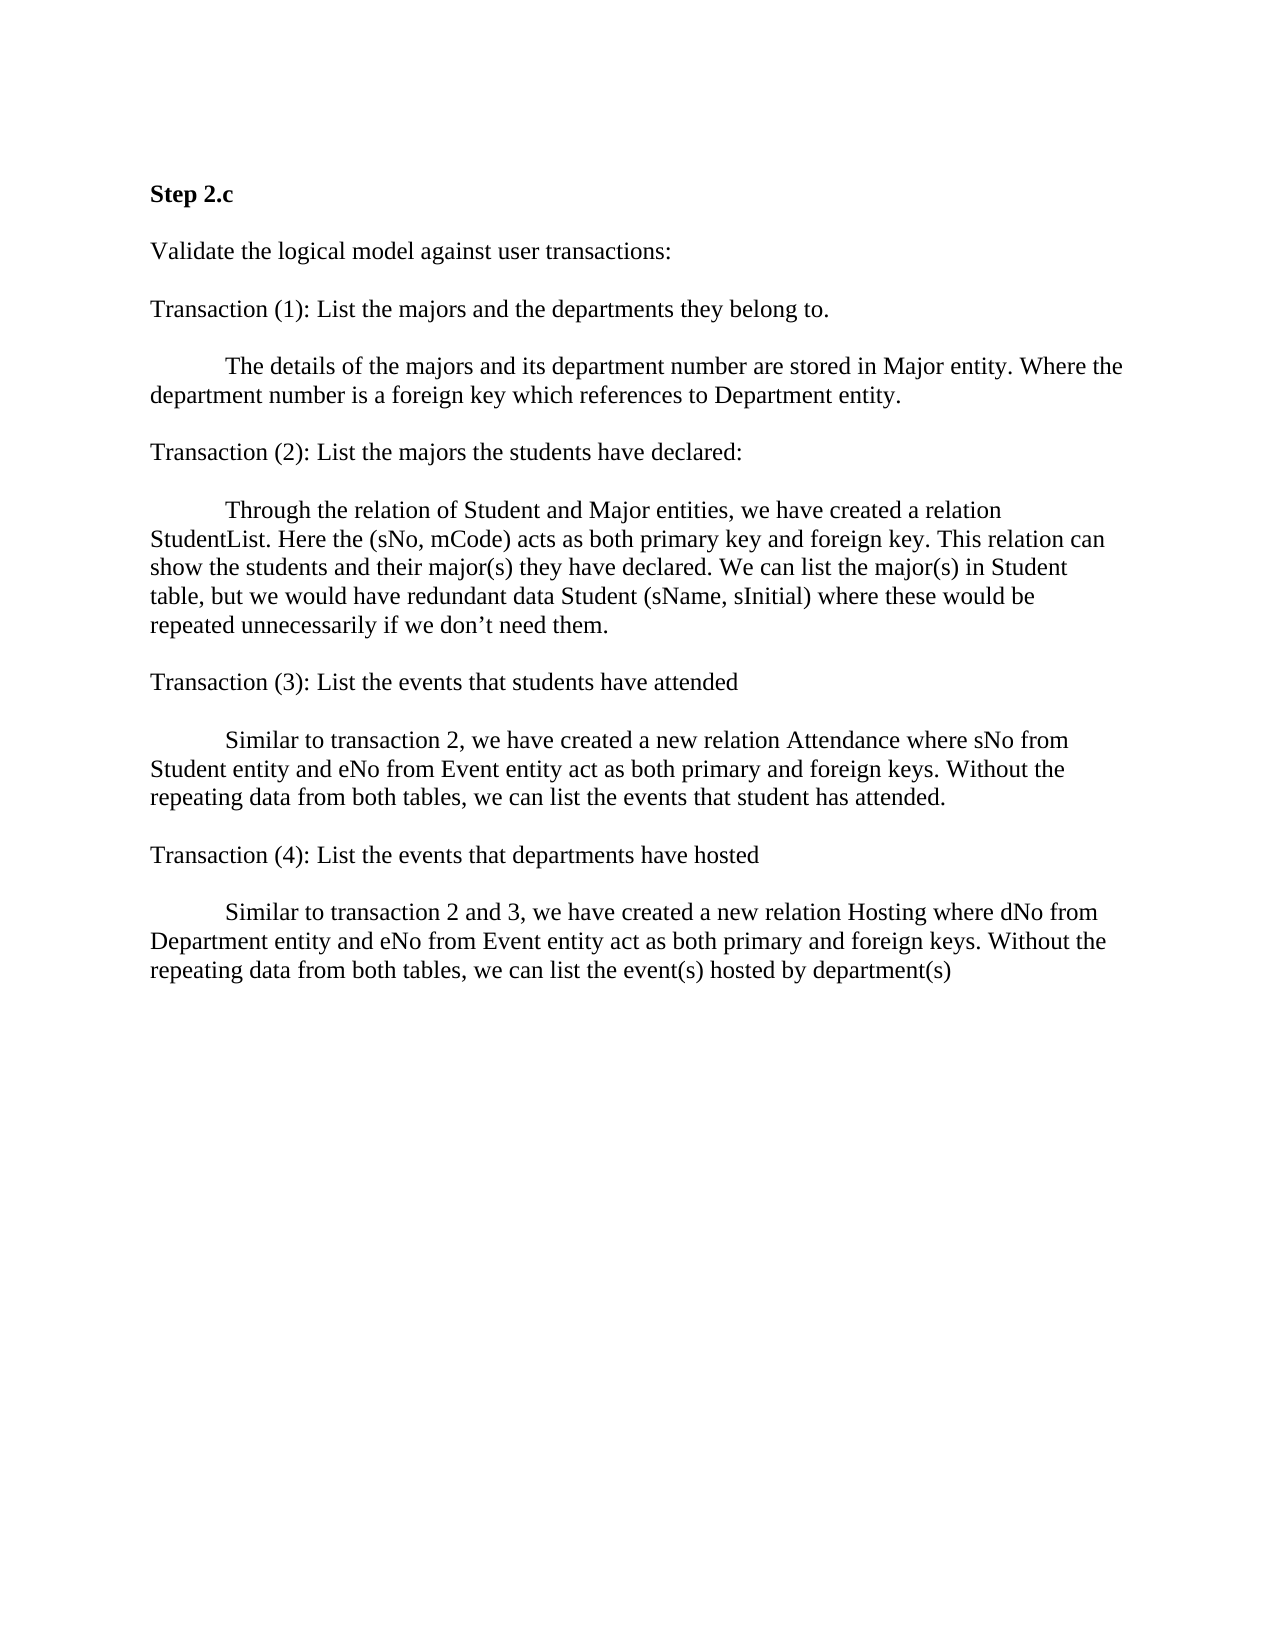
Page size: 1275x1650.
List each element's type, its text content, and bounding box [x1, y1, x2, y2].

text Transaction (3): List the events that students have attended [150, 667, 1125, 696]
text Transaction (4): List the events that departments have hosted [150, 840, 1125, 869]
text The details of the majors and its department number are stored in Major entity. Where the department number is a foreign key which references to Department entity. [150, 351, 1125, 409]
text Through the relation of Student and Major entities, we have created a relation StudentList. Here the (sNo, mCode) acts as both primary key and foreign key. This relation can show the students and their major(s) they have declared. We can list the major(s) in Student table, but we would have redundant data Student (sName, sInitial) where these would be repeated unnecessarily if we don’t need them. [150, 495, 1125, 639]
text Transaction (2): List the majors the students have declared: [150, 437, 1125, 466]
text Validate the logical model against user transactions: [150, 236, 1125, 265]
text Similar to transaction 2 and 3, we have created a new relation Hosting where dNo from Department entity and eNo from Event entity act as both primary and foreign keys. Without the repeating data from both tables, we can list the event(s) hosted by department(s) [150, 897, 1125, 984]
text Transaction (1): List the majors and the departments they belong to. [150, 294, 1125, 322]
text Step 2.c [150, 179, 1125, 207]
text Similar to transaction 2, we have created a new relation Attendance where sNo from Student entity and eNo from Event entity act as both primary and foreign keys. Without the repeating data from both tables, we can list the events that student has attended. [150, 725, 1125, 811]
